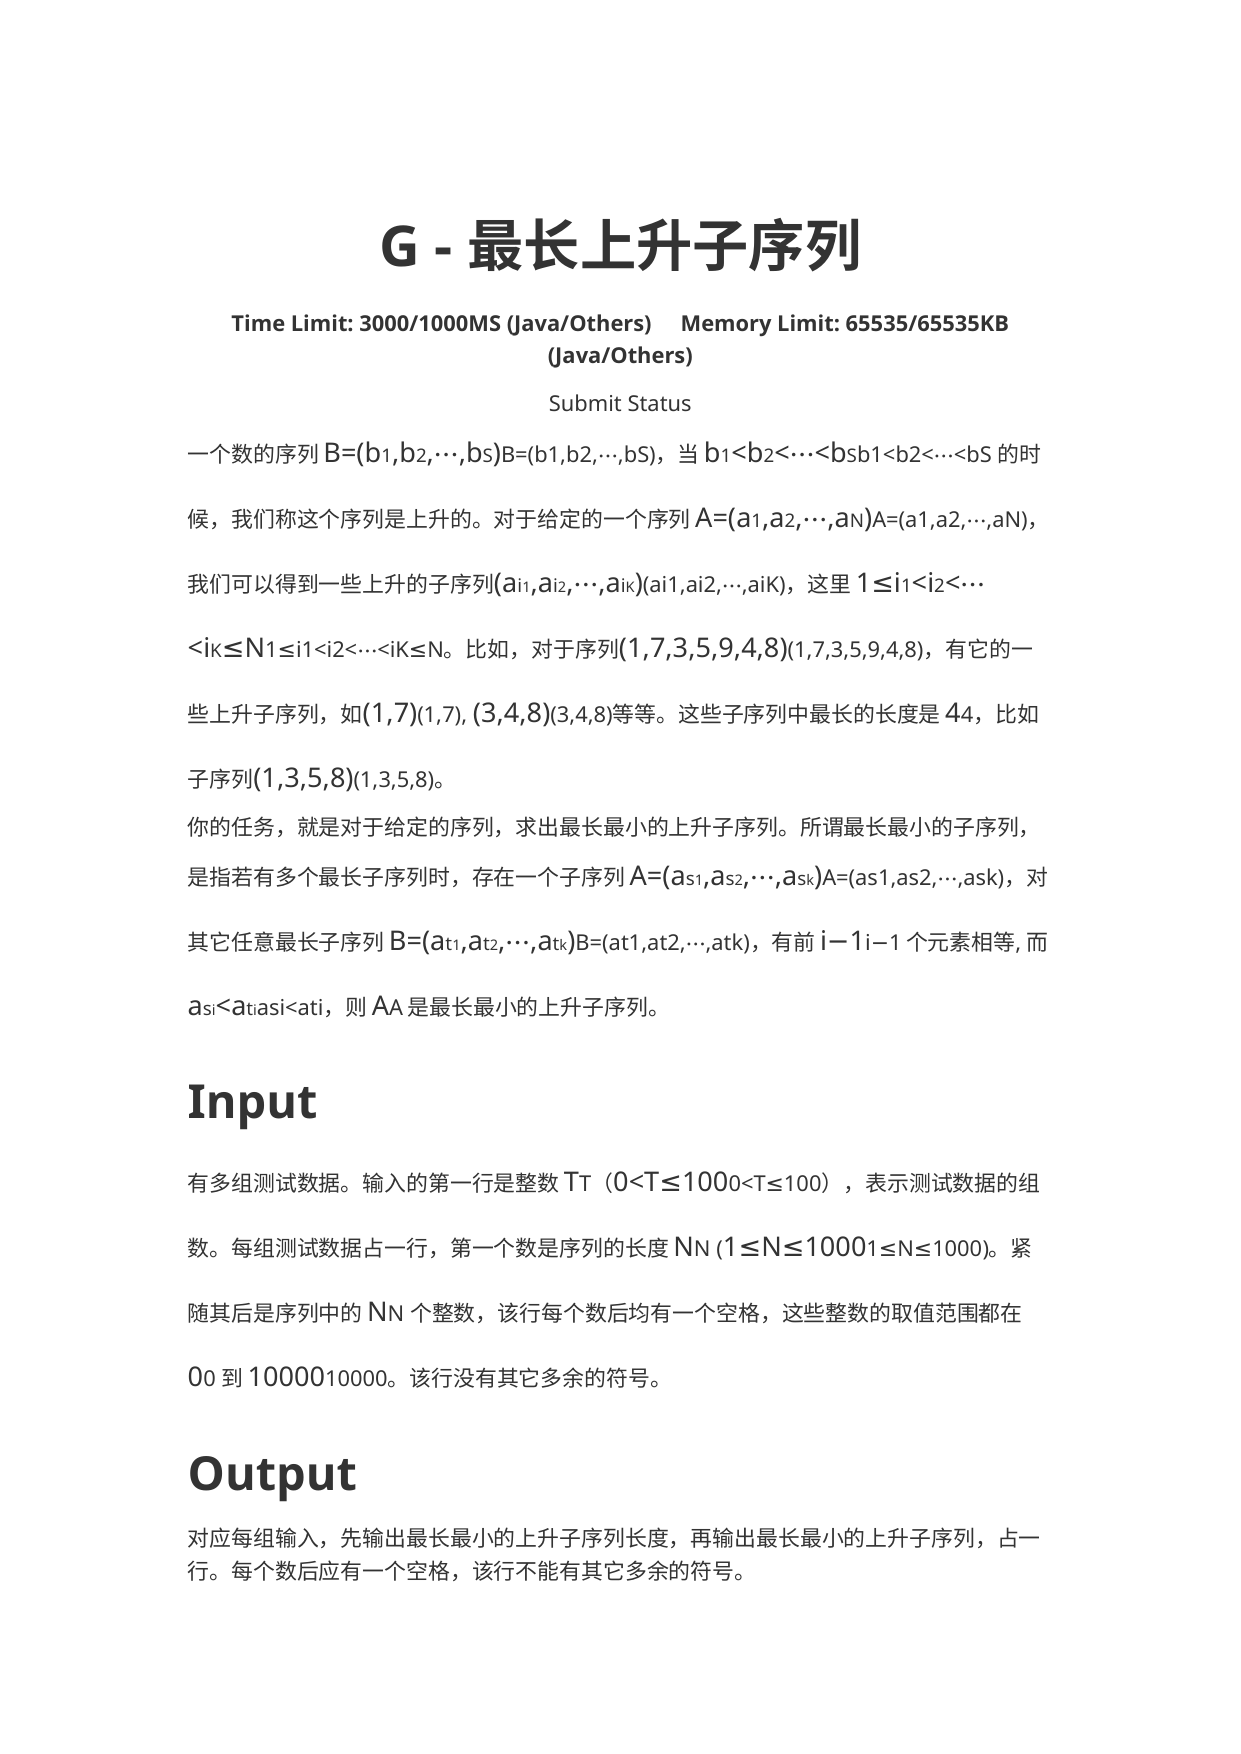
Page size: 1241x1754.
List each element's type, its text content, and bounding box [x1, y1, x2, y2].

subtitle Input [187, 1068, 1053, 1133]
subtitle Output [187, 1440, 1053, 1505]
subtitle G - 最长上升子序列 [187, 193, 1053, 291]
text 对应每组输入，先输出最长最小的上升子序列长度，再输出最长最小的上升子序列，占一行。每个数后应有一个空格，该行不能有其它多余的符号。 [187, 1521, 1053, 1586]
text Submit Status [187, 387, 1053, 419]
subtitle Time Limit: 3000/1000MS (Java/Others) Memory Limit: 65535/65535KB (Java/Others) [187, 306, 1053, 371]
text 你的任务，就是对于给定的序列，求出最长最小的上升子序列。所谓最长最小的子序列，是指若有多个最长子序列时，存在一个子序列A=(as1,as2,⋯,ask)A=(as1,as2,⋯,ask)，对其它任意最长子序列B=(at1,at2,⋯,atk)B=(at1,at2,⋯,atk)，有前i−1i−1个元素相等, 而asi<atiasi<ati，则AA是最长最小的上升子序列。 [187, 809, 1053, 1037]
text 有多组测试数据。输入的第一行是整数TT（0<T≤1000<T≤100），表示测试数据的组数。每组测试数据占一行，第一个数是序列的长度NN (1≤N≤10001≤N≤1000)。紧随其后是序列中的NN 个整数，该行每个数后均有一个空格，这些整数的取值范围都在00 到1000010000。该行没有其它多余的符号。 [187, 1149, 1053, 1409]
text 一个数的序列B=(b1,b2,⋯,bS)B=(b1,b2,⋯,bS)，当b1<b2<⋯<bSb1<b2<⋯<bS 的时候，我们称这个序列是上升的。对于给定的一个序列A=(a1,a2,⋯,aN)A=(a1,a2,⋯,aN)，我们可以得到一些上升的子序列(ai1,ai2,⋯,aiK)(ai1,ai2,⋯,aiK)，这里1≤i1<i2<⋯<iK≤N1≤i1<i2<⋯<iK≤N。比如，对于序列(1,7,3,5,9,4,8)(1,7,3,5,9,4,8)，有它的一些上升子序列，如(1,7)(1,7), (3,4,8)(3,4,8)等等。这些子序列中最长的长度是44，比如子序列(1,3,5,8)(1,3,5,8)。 [187, 419, 1053, 809]
